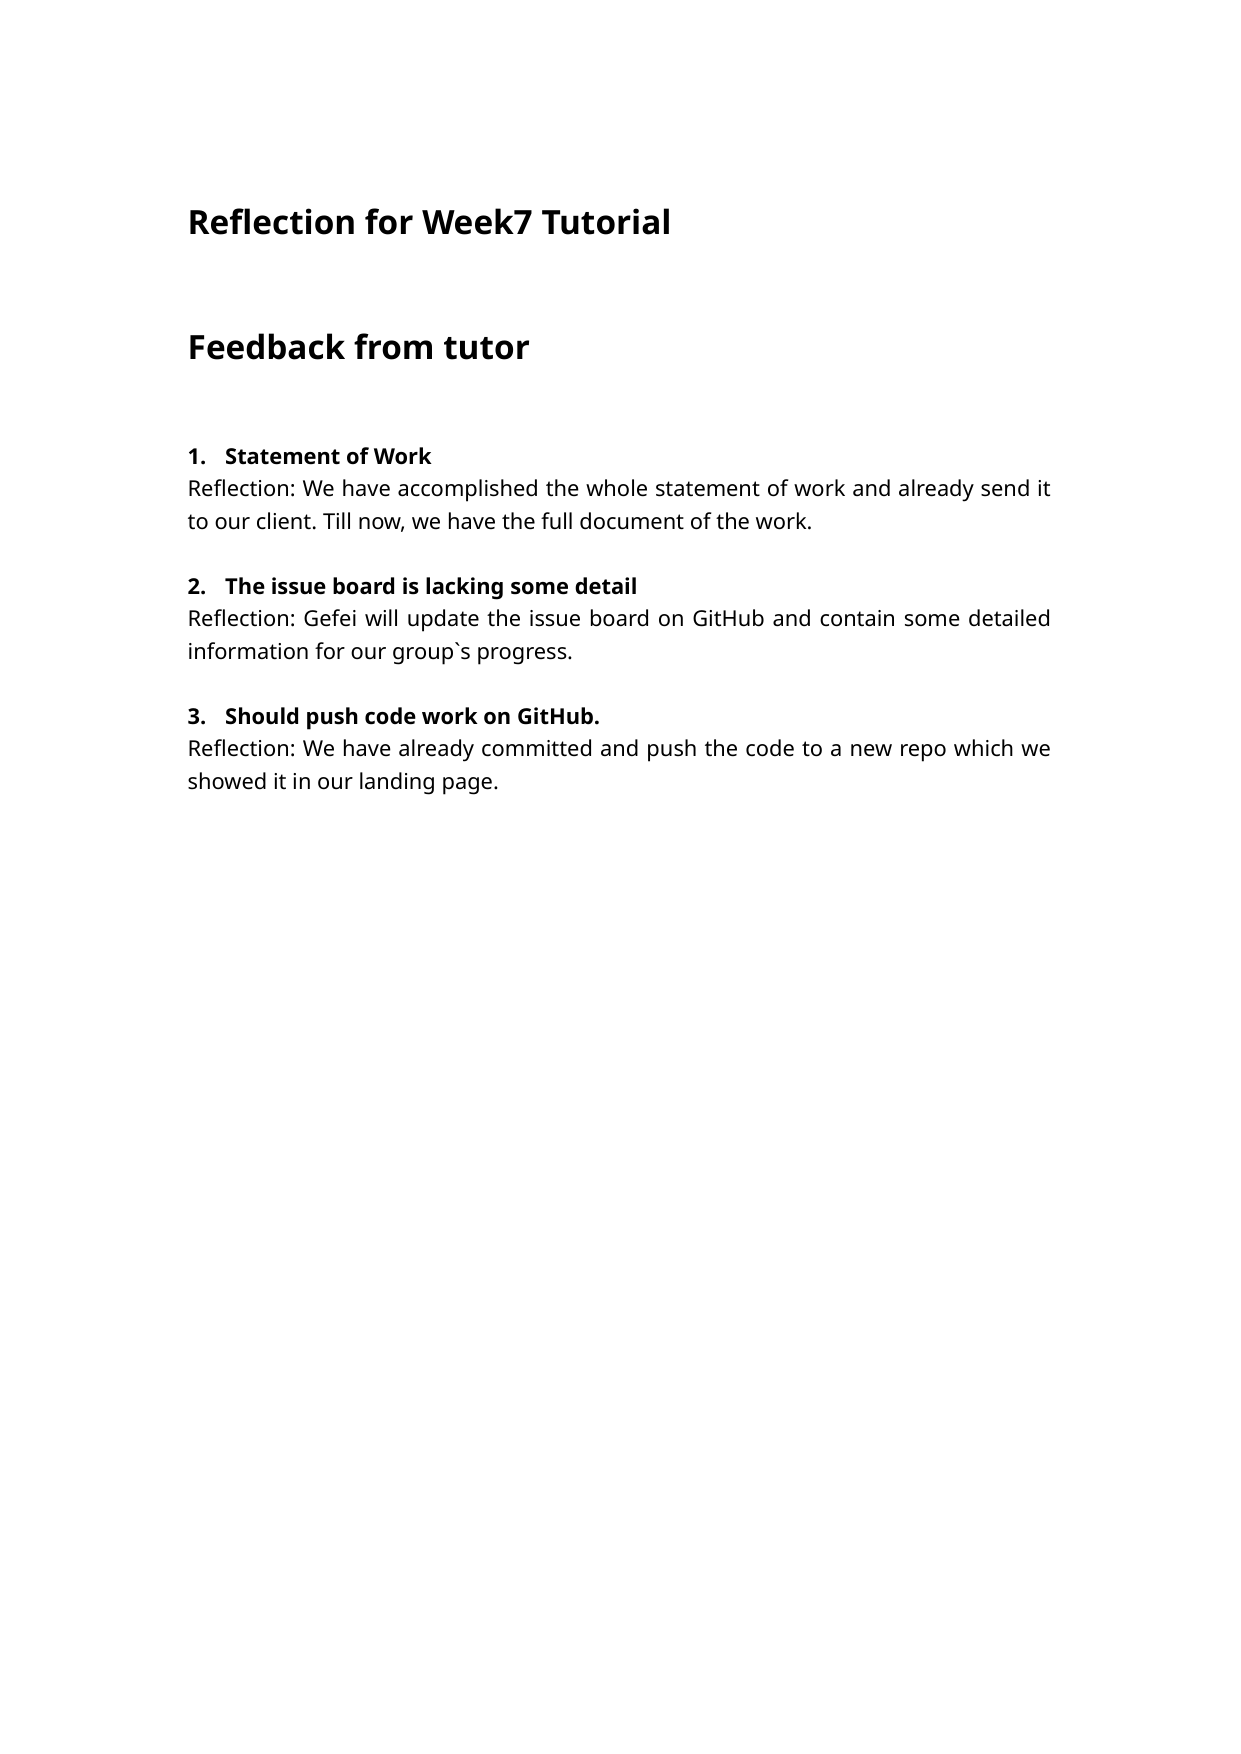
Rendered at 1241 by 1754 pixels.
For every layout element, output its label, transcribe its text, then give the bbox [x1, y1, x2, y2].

list The issue board is lacking some detail [187, 569, 1053, 602]
text Reflection: Gefei will update the issue board on GitHub and contain some detailed information for our group`s progress. [187, 602, 1053, 667]
list Statement of Work [187, 439, 1053, 472]
text Reflection: We have accomplished the whole statement of work and already send it to our client. Till now, we have the full document of the work. [187, 472, 1053, 537]
text Reflection: We have already committed and push the code to a new repo which we showed it in our landing page. [187, 732, 1053, 797]
list Should push code work on GitHub. [187, 699, 1053, 732]
subtitle Reflection for Week7 Tutorial [187, 189, 1053, 254]
subtitle Feedback from tutor [187, 314, 1053, 379]
